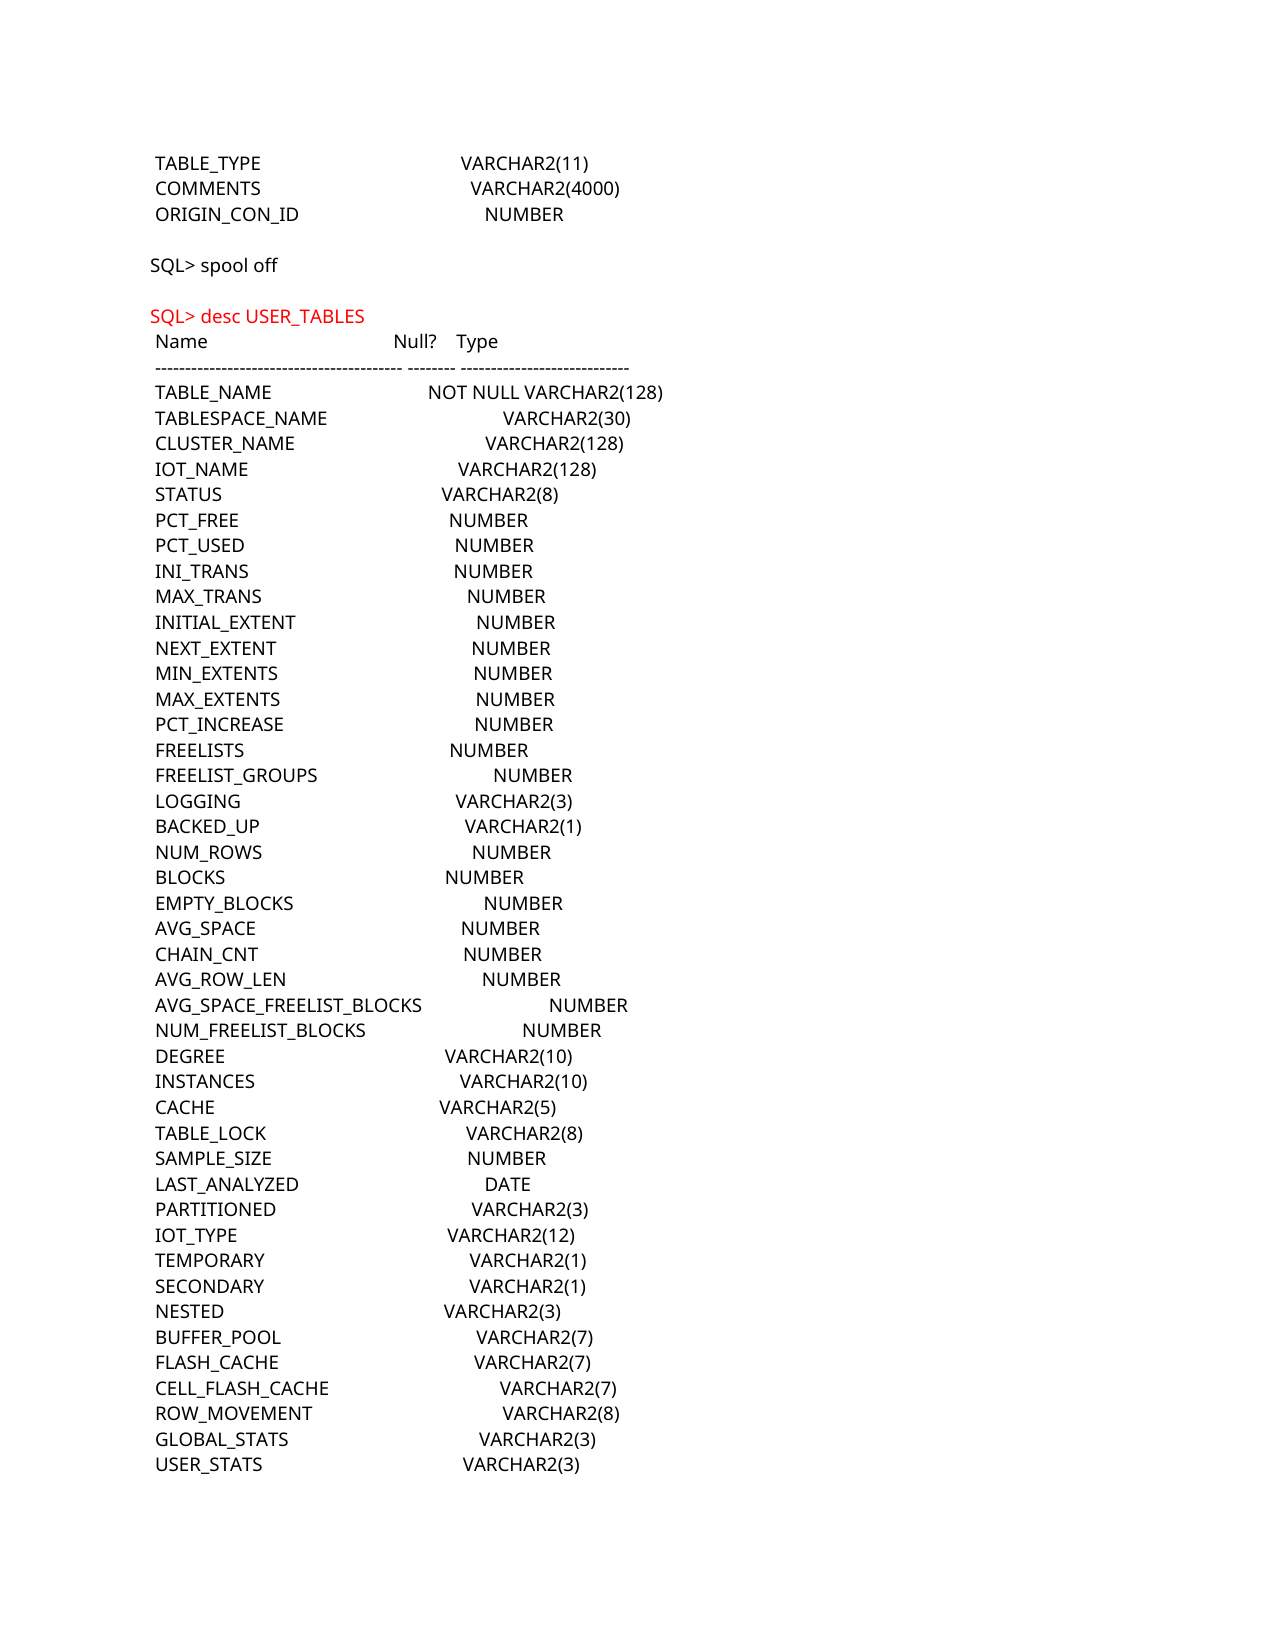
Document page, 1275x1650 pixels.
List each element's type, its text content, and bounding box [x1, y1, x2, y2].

text CLUSTER_NAME VARCHAR2(128) [150, 431, 1125, 456]
text MAX_EXTENTS NUMBER [150, 686, 1125, 711]
text FREELISTS NUMBER [150, 737, 1125, 762]
text IOT_NAME VARCHAR2(128) [150, 456, 1125, 482]
text USER_STATS VARCHAR2(3) [150, 1452, 1125, 1477]
text PCT_INCREASE NUMBER [150, 711, 1125, 737]
text DEGREE VARCHAR2(10) [150, 1043, 1125, 1069]
text AVG_SPACE_FREELIST_BLOCKS NUMBER [150, 992, 1125, 1018]
text TABLE_TYPE VARCHAR2(11) [150, 150, 1125, 176]
text INSTANCES VARCHAR2(10) [150, 1069, 1125, 1094]
text LOGGING VARCHAR2(3) [150, 788, 1125, 813]
text TEMPORARY VARCHAR2(1) [150, 1247, 1125, 1273]
text NUM_FREELIST_BLOCKS NUMBER [150, 1018, 1125, 1043]
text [150, 354, 1125, 380]
text TABLESPACE_NAME VARCHAR2(30) [150, 405, 1125, 431]
text BLOCKS NUMBER [150, 864, 1125, 890]
text MIN_EXTENTS NUMBER [150, 660, 1125, 686]
text CHAIN_CNT NUMBER [150, 941, 1125, 967]
text AVG_ROW_LEN NUMBER [150, 967, 1125, 992]
text PARTITIONED VARCHAR2(3) [150, 1196, 1125, 1222]
text SQL> desc USER_TABLES [150, 303, 1125, 329]
text PCT_USED NUMBER [150, 533, 1125, 558]
text SAMPLE_SIZE NUMBER [150, 1145, 1125, 1171]
text BACKED_UP VARCHAR2(1) [150, 813, 1125, 839]
text SECONDARY VARCHAR2(1) [150, 1273, 1125, 1298]
text NUM_ROWS NUMBER [150, 839, 1125, 864]
text GLOBAL_STATS VARCHAR2(3) [150, 1426, 1125, 1452]
text NESTED VARCHAR2(3) [150, 1298, 1125, 1324]
text MAX_TRANS NUMBER [150, 584, 1125, 609]
text ROW_MOVEMENT VARCHAR2(8) [150, 1401, 1125, 1426]
text INITIAL_EXTENT NUMBER [150, 609, 1125, 635]
text TABLE_NAME NOT NULL VARCHAR2(128) [150, 380, 1125, 405]
text STATUS VARCHAR2(8) [150, 482, 1125, 507]
text COMMENTS VARCHAR2(4000) [150, 176, 1125, 201]
text AVG_SPACE NUMBER [150, 916, 1125, 941]
text FLASH_CACHE VARCHAR2(7) [150, 1349, 1125, 1375]
text CACHE VARCHAR2(5) [150, 1094, 1125, 1120]
text LAST_ANALYZED DATE [150, 1171, 1125, 1196]
text INI_TRANS NUMBER [150, 558, 1125, 584]
text EMPTY_BLOCKS NUMBER [150, 890, 1125, 916]
text TABLE_LOCK VARCHAR2(8) [150, 1120, 1125, 1145]
text PCT_FREE NUMBER [150, 507, 1125, 533]
text ORIGIN_CON_ID NUMBER [150, 201, 1125, 227]
text CELL_FLASH_CACHE VARCHAR2(7) [150, 1375, 1125, 1401]
text Name Null? Type [150, 329, 1125, 354]
text BUFFER_POOL VARCHAR2(7) [150, 1324, 1125, 1349]
text IOT_TYPE VARCHAR2(12) [150, 1222, 1125, 1247]
text SQL> spool off [150, 252, 1125, 278]
text NEXT_EXTENT NUMBER [150, 635, 1125, 660]
text FREELIST_GROUPS NUMBER [150, 762, 1125, 788]
